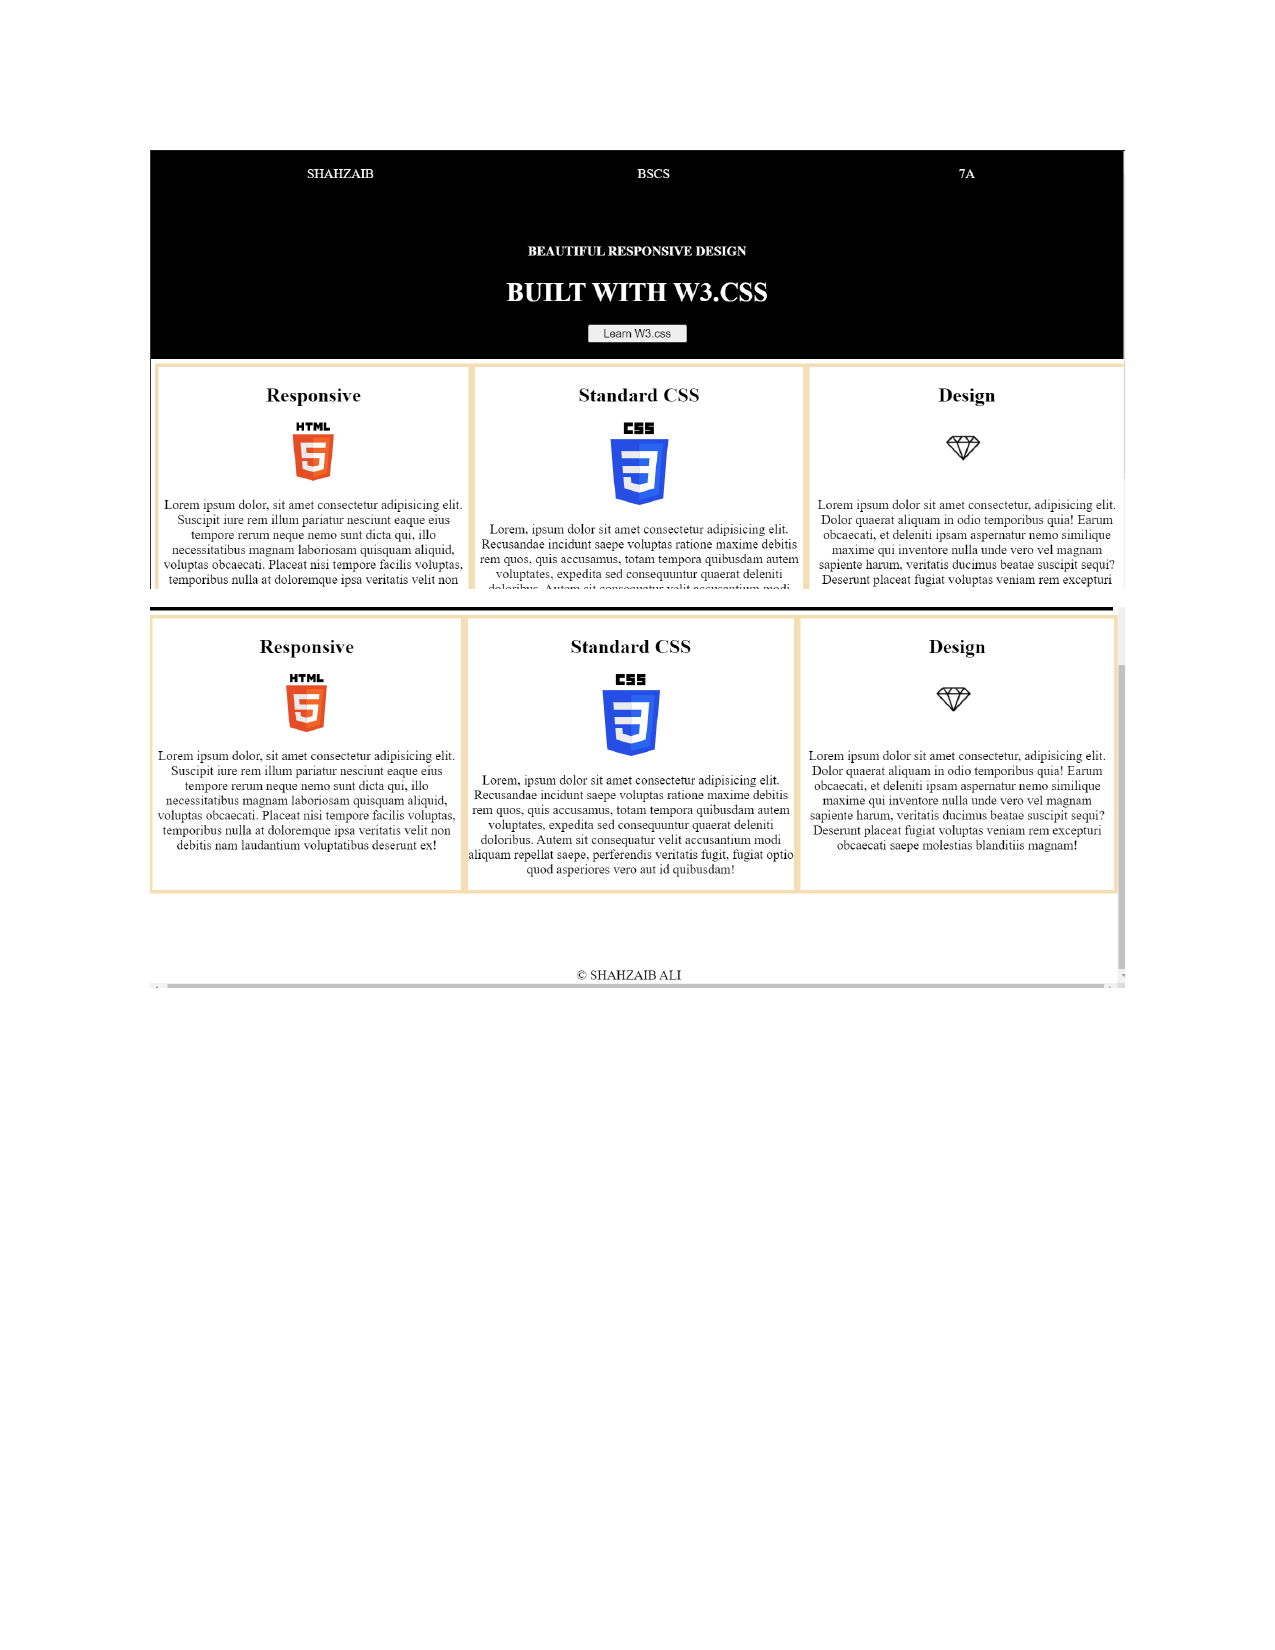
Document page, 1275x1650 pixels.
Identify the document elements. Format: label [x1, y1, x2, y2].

picture [150, 150, 1125, 589]
picture [150, 607, 1125, 988]
